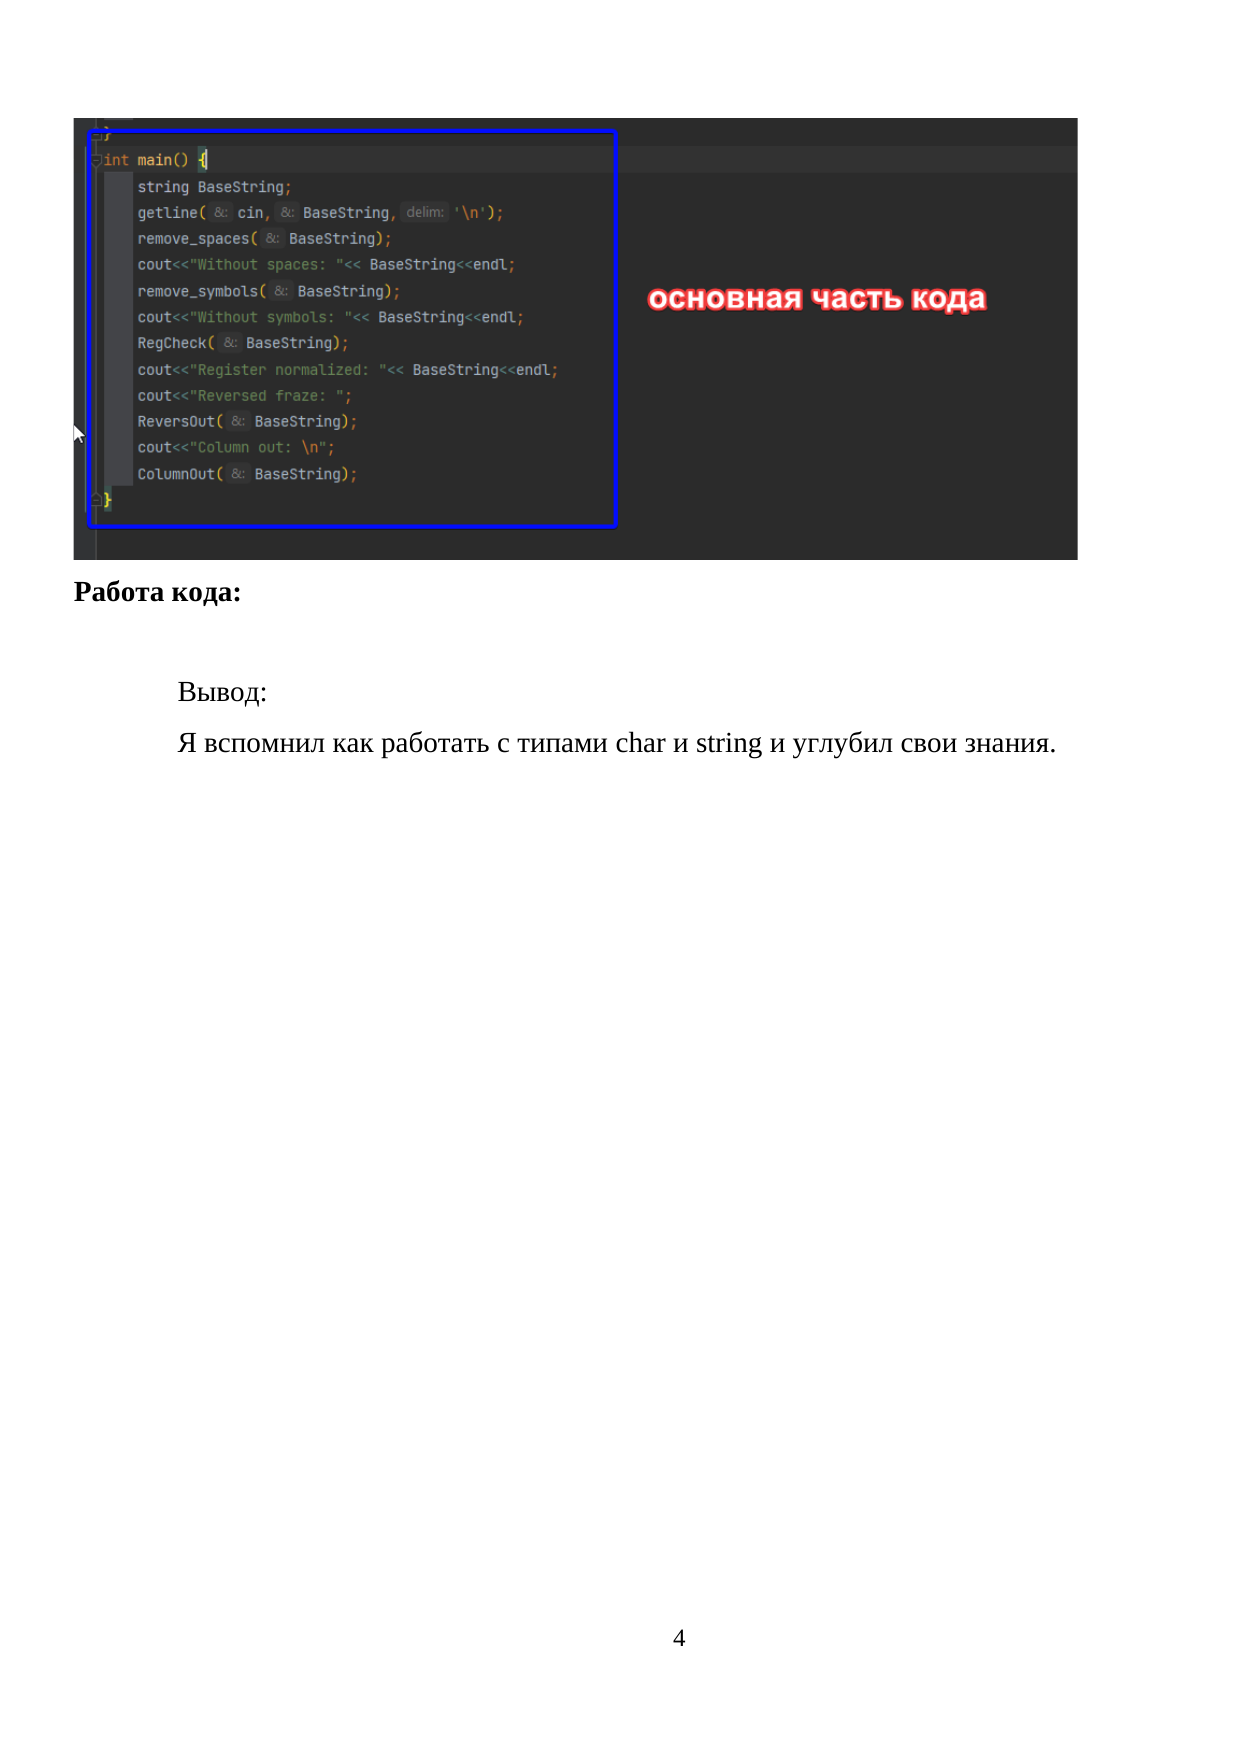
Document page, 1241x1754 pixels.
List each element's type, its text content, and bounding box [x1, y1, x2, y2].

text Работа кода: [74, 574, 1181, 607]
text Я вспомнил как работать с типами char и string и углубил свои знания. [177, 725, 1181, 758]
picture [73, 118, 1078, 560]
text Вывод: [177, 624, 1181, 708]
